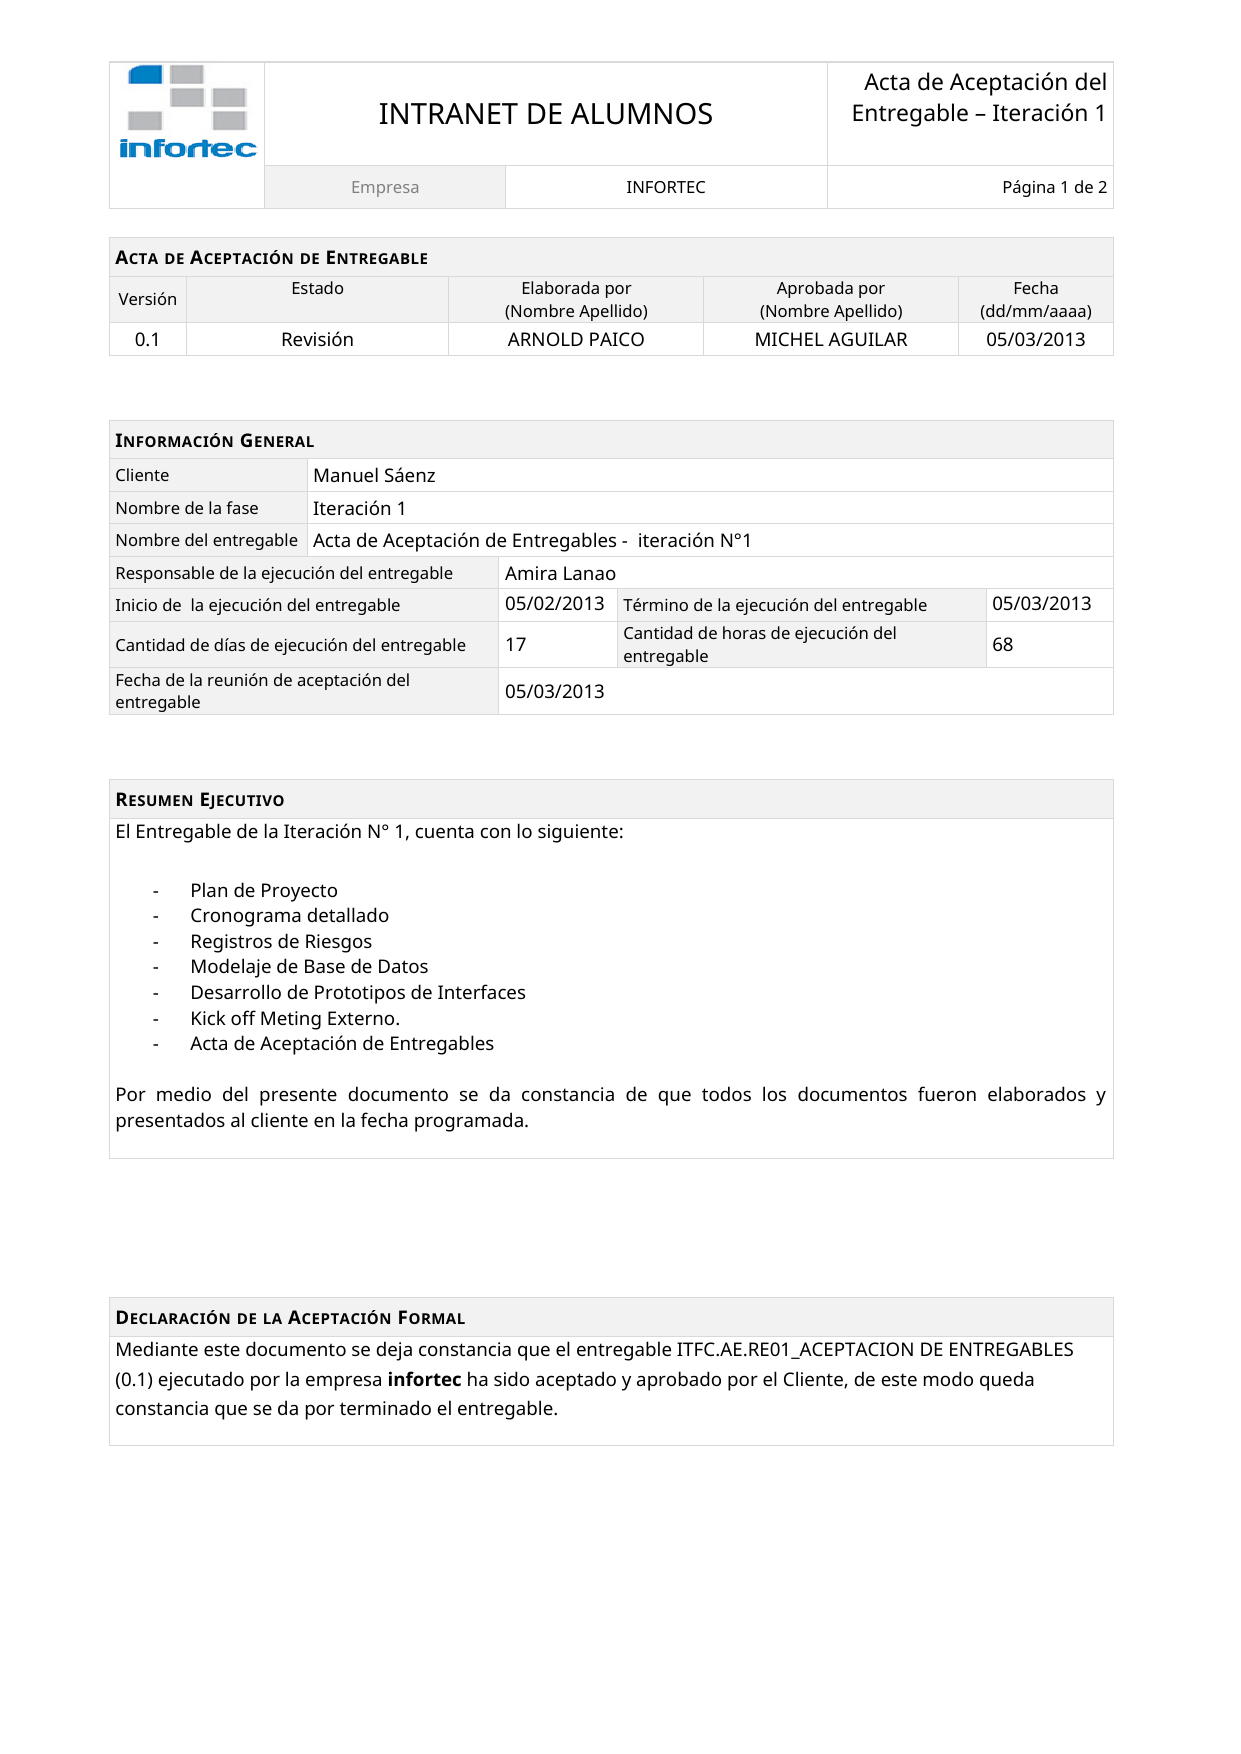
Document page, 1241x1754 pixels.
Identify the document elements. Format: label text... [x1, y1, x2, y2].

table_cell 05/03/2013 [987, 589, 1113, 621]
table_cell Inicio de la ejecución del entregable [110, 589, 498, 621]
table_cell El Entregable de la Iteración N° 1, cuenta con lo siguiente: Plan de Proyecto Cronograma detallado Registros de Riesgos Modelaje de Base de Datos Desarrollo de Prototipos de Interfaces Kick off Meting Externo. Acta de Aceptación de Entregables Por medio del presente documento se da constancia de que todos los documentos fueron elaborados y presentados al cliente en la fecha programada. [110, 819, 1113, 1158]
table_cell Nombre de la fase [110, 492, 307, 523]
table_cell Responsable de la ejecución del entregable [110, 557, 498, 588]
table_cell Iteración 1 [308, 492, 1113, 523]
table_cell Manuel Sáenz [308, 459, 1113, 491]
table_header Resumen Ejecutivo [110, 780, 1113, 818]
table_cell Término de la ejecución del entregable [618, 589, 986, 621]
table_cell 05/03/2013 [499, 668, 1113, 714]
table_cell MICHEL AGUILAR [704, 323, 958, 354]
table_cell Mediante este documento se deja constancia que el entregable ITFC.AE.RE01_ACEPTACION DE ENTREGABLES (0.1) ejecutado por la empresa infortec ha sido aceptado y aprobado por el Cliente, de este modo queda constancia que se da por terminado el entregable. [110, 1337, 1113, 1445]
table_header Información General [110, 421, 1113, 458]
picture [115, 63, 258, 162]
table_cell Nombre del entregable [110, 524, 307, 556]
table_cell Versión [110, 277, 186, 322]
table_header Declaración de la Aceptación Formal [110, 1298, 1113, 1336]
table_cell Amira Lanao [499, 557, 1113, 588]
table_cell ARNOLD PAICO [449, 323, 703, 354]
table_cell 05/03/2013 [959, 323, 1113, 354]
table_cell Cliente [110, 459, 307, 491]
table_cell Fecha de la reunión de aceptación del entregable [110, 668, 498, 714]
table_header Acta de Aceptación de Entregable [110, 238, 1113, 276]
table_cell Cantidad de días de ejecución del entregable [110, 622, 498, 667]
table_cell Revisión [187, 323, 448, 354]
table_cell Estado [187, 277, 448, 322]
table_cell Aprobada por (Nombre Apellido) [704, 277, 958, 322]
table_cell Cantidad de horas de ejecución del entregable [618, 622, 986, 667]
table_cell Acta de Aceptación de Entregables - iteración N°1 [308, 524, 1113, 556]
table_cell Fecha (dd/mm/aaaa) [959, 277, 1113, 322]
table_cell 68 [987, 622, 1113, 667]
table_cell 17 [499, 622, 617, 667]
table_cell Elaborada por (Nombre Apellido) [449, 277, 703, 322]
table_cell 05/02/2013 [499, 589, 617, 621]
table_cell 0.1 [110, 323, 186, 354]
